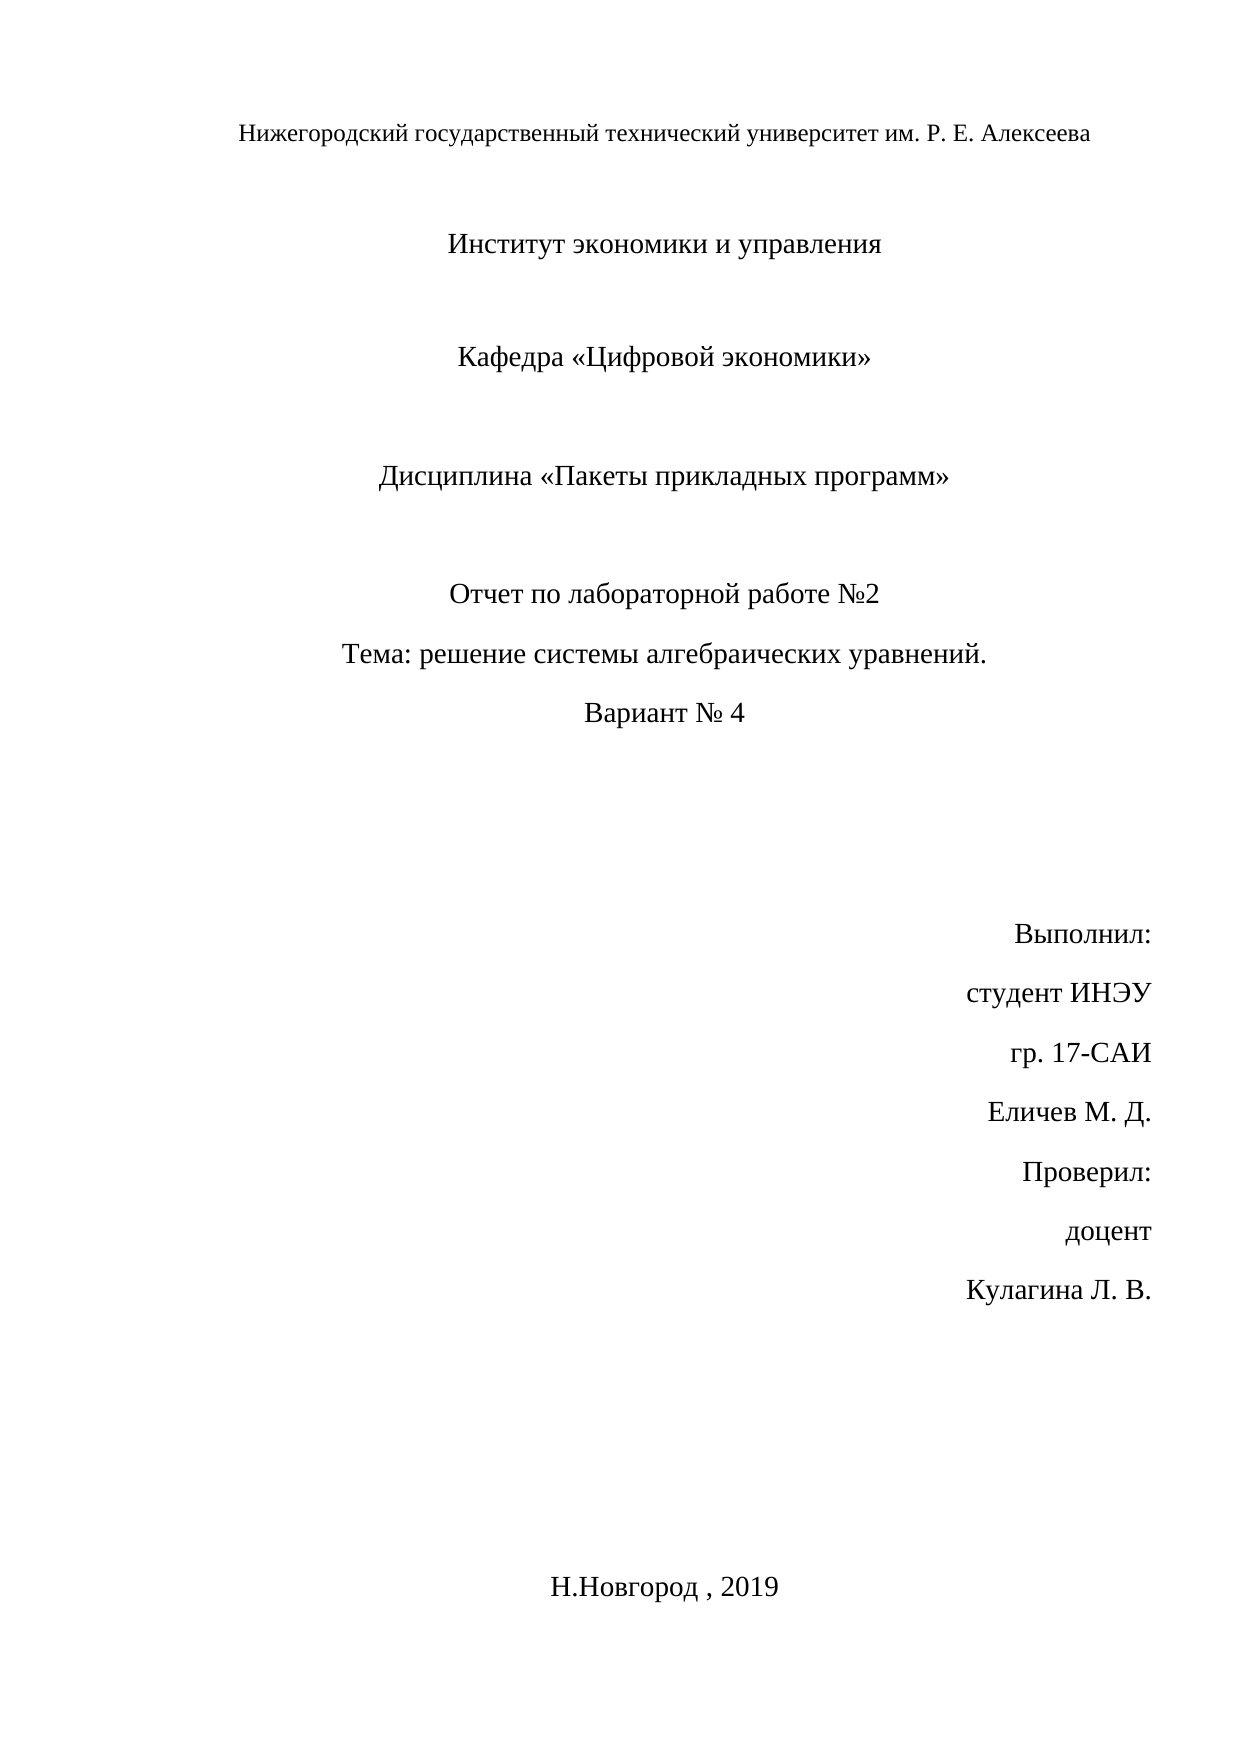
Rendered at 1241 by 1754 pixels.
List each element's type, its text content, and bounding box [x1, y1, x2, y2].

text Кафедра «Цифровой экономики» [177, 339, 1152, 373]
text Отчет по лабораторной работе №2 [177, 577, 1152, 610]
text Вариант № 4 [177, 695, 1152, 729]
text Н.Новгород , 2019 [177, 1569, 1152, 1603]
text Дисциплина «Пакеты прикладных программ» [177, 458, 1152, 491]
text студент ИНЭУ [177, 976, 1152, 1009]
text Выполнил: [177, 916, 1152, 950]
text Тема: решение системы алгебраических уравнений. [177, 636, 1152, 669]
text Кулагина Л. В. [177, 1272, 1152, 1306]
text Институт экономики и управления [177, 226, 1152, 259]
text гр. 17-САИ [177, 1035, 1152, 1068]
text Проверил: [177, 1154, 1152, 1187]
text Нижегородский государственный технический университет им. Р. Е. Алексеева [177, 118, 1152, 147]
text доцент [177, 1213, 1152, 1247]
text Еличев М. Д. [841, 1094, 1152, 1128]
